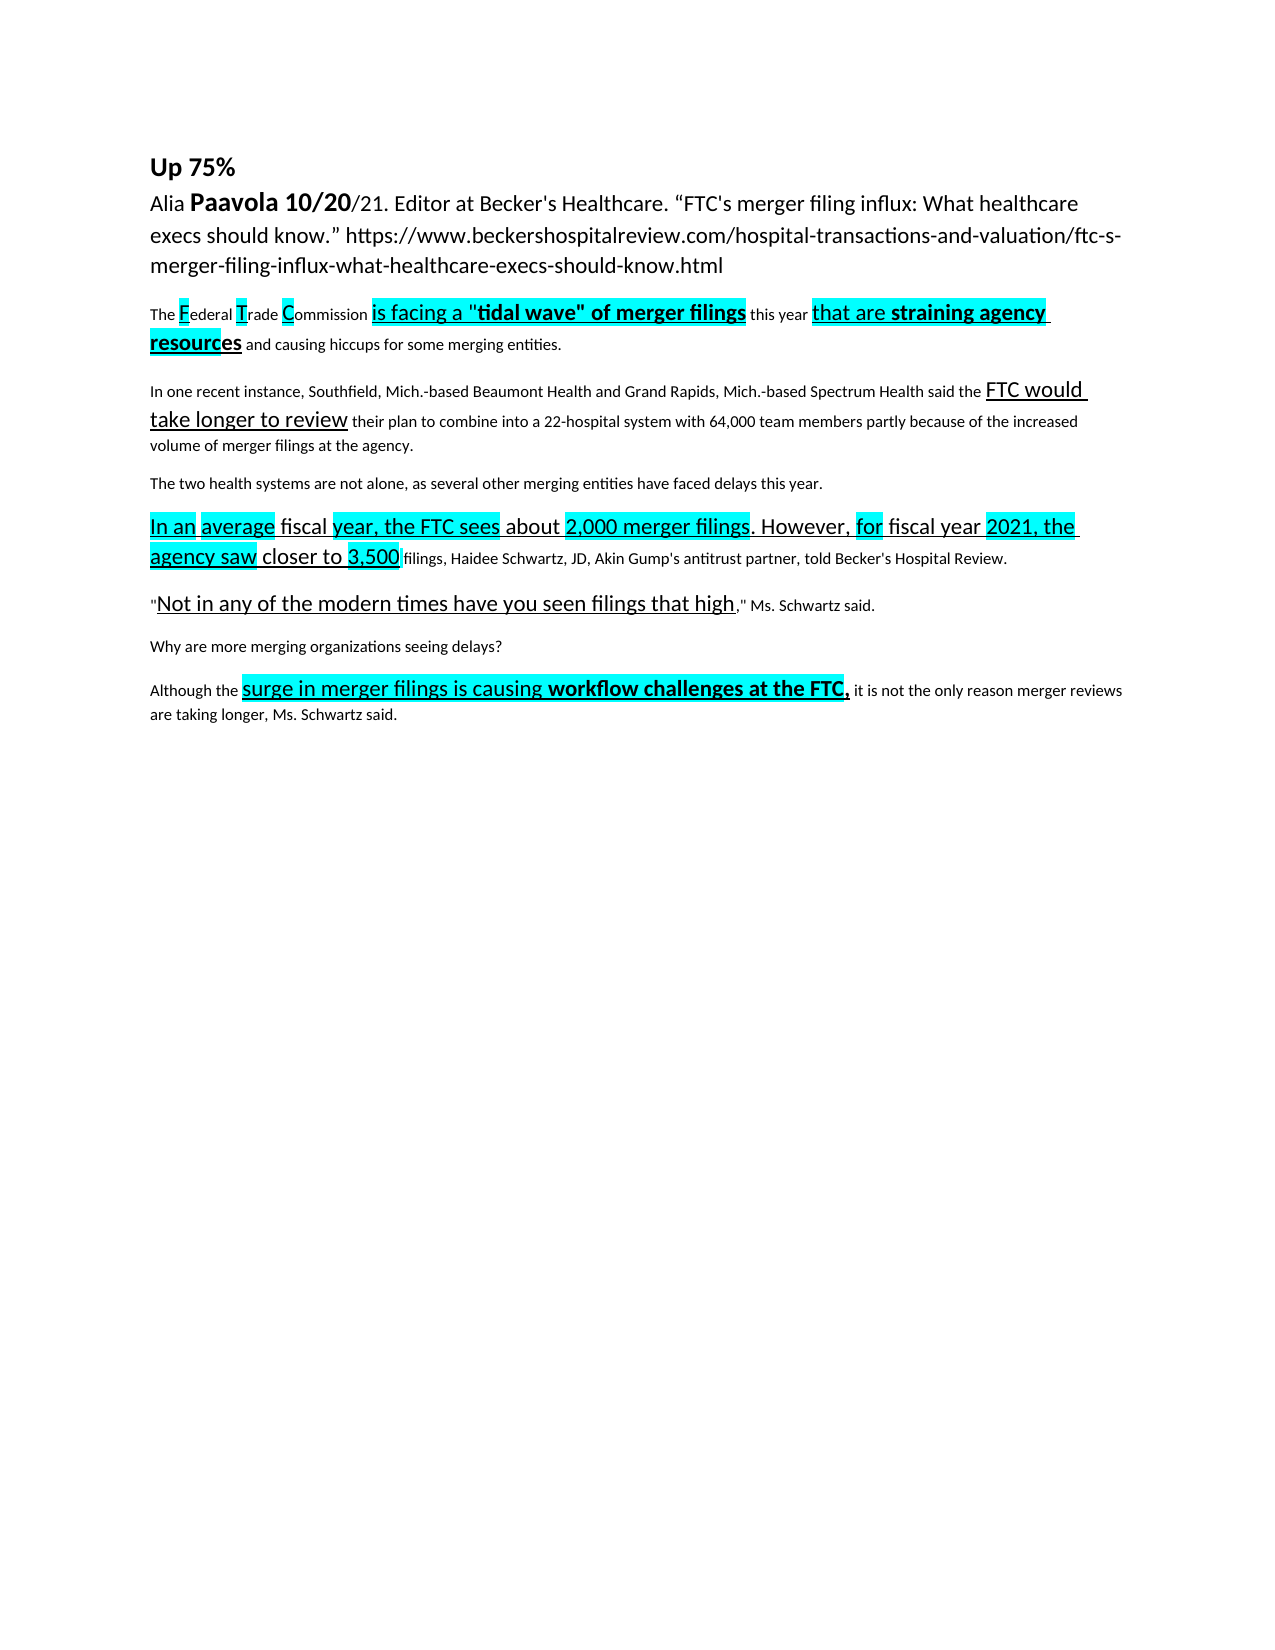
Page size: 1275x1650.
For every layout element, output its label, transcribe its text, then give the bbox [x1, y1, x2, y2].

text The two health systems are not alone, as several other merging entities have faced delays this year. [150, 473, 1125, 494]
text ​​In one recent instance, Southfield, Mich.-based Beaumont Health and Grand Rapids, Mich.-based Spectrum Health said the FTC would take longer to review their plan to combine into a 22-hospital system with 64,000 team members partly because of the increased volume of merger filings at the agency. [150, 375, 1125, 455]
subtitle Up 75% [150, 150, 1125, 183]
text Why are more merging organizations seeing delays? [150, 636, 1125, 656]
text Although the surge in merger filings is causing workflow challenges at the FTC, it is not the only reason merger reviews are taking longer, Ms. Schwartz said. [150, 674, 1125, 724]
text "Not in any of the modern times have you seen filings that high," Ms. Schwartz said. [150, 589, 1125, 617]
text Alia Paavola 10/20/21. Editor at Becker's Healthcare. “FTC's merger filing influx: What healthcare execs should know.” https://www.beckershospitalreview.com/hospital-transactions-and-valuation/ftc-s-merger-filing-influx-what-healthcare-execs-should-know.html [150, 186, 1125, 279]
text The Federal Trade Commission is facing a "tidal wave" of merger filings this year that are straining agency resources and causing hiccups for some merging entities. [150, 298, 1125, 356]
text In an average fiscal year, the FTC sees about 2,000 merger filings. However, for fiscal year 2021, the agency saw closer to 3,500 filings, Haidee Schwartz, JD, Akin Gump's antitrust partner, told Becker's Hospital Review. [150, 512, 1125, 570]
